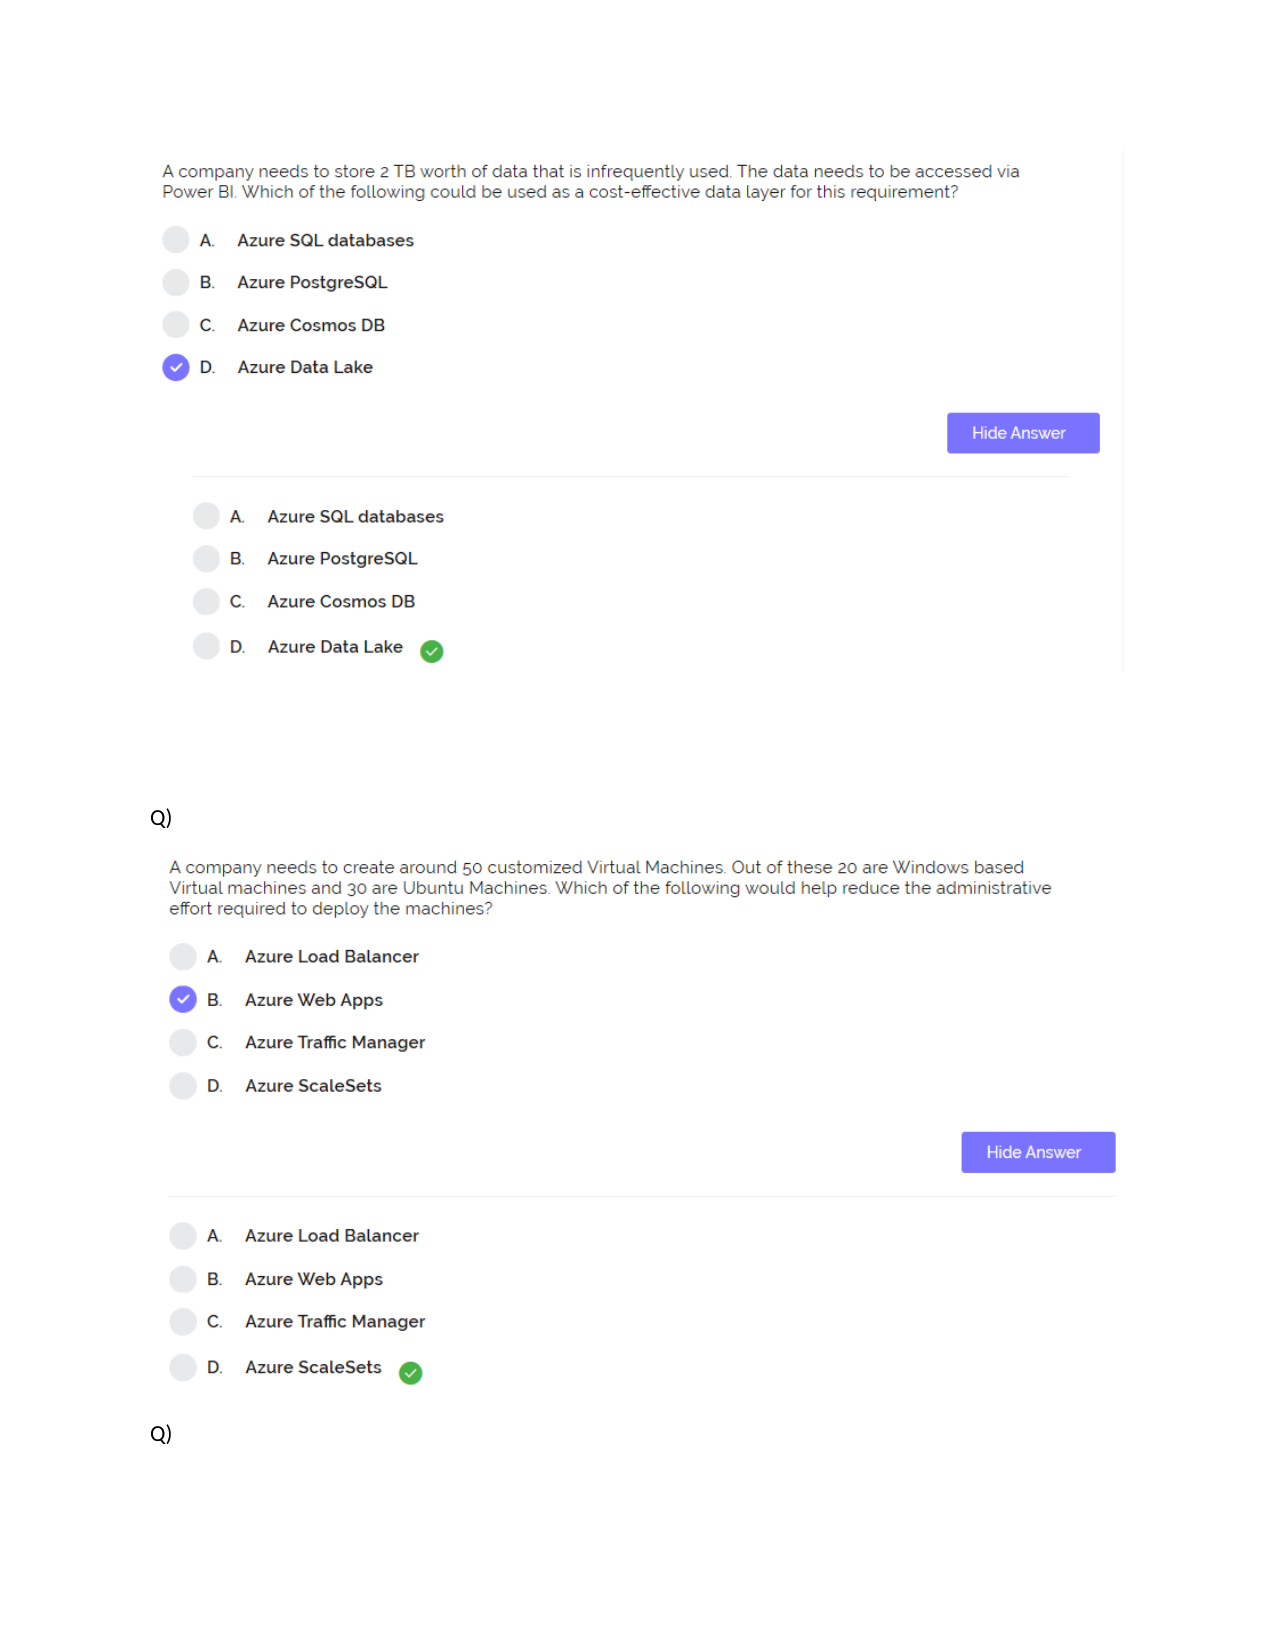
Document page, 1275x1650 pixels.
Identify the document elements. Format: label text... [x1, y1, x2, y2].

picture [150, 150, 1125, 672]
text Q) [150, 1419, 1125, 1447]
picture [150, 856, 1125, 1395]
text Q) [150, 803, 1125, 831]
